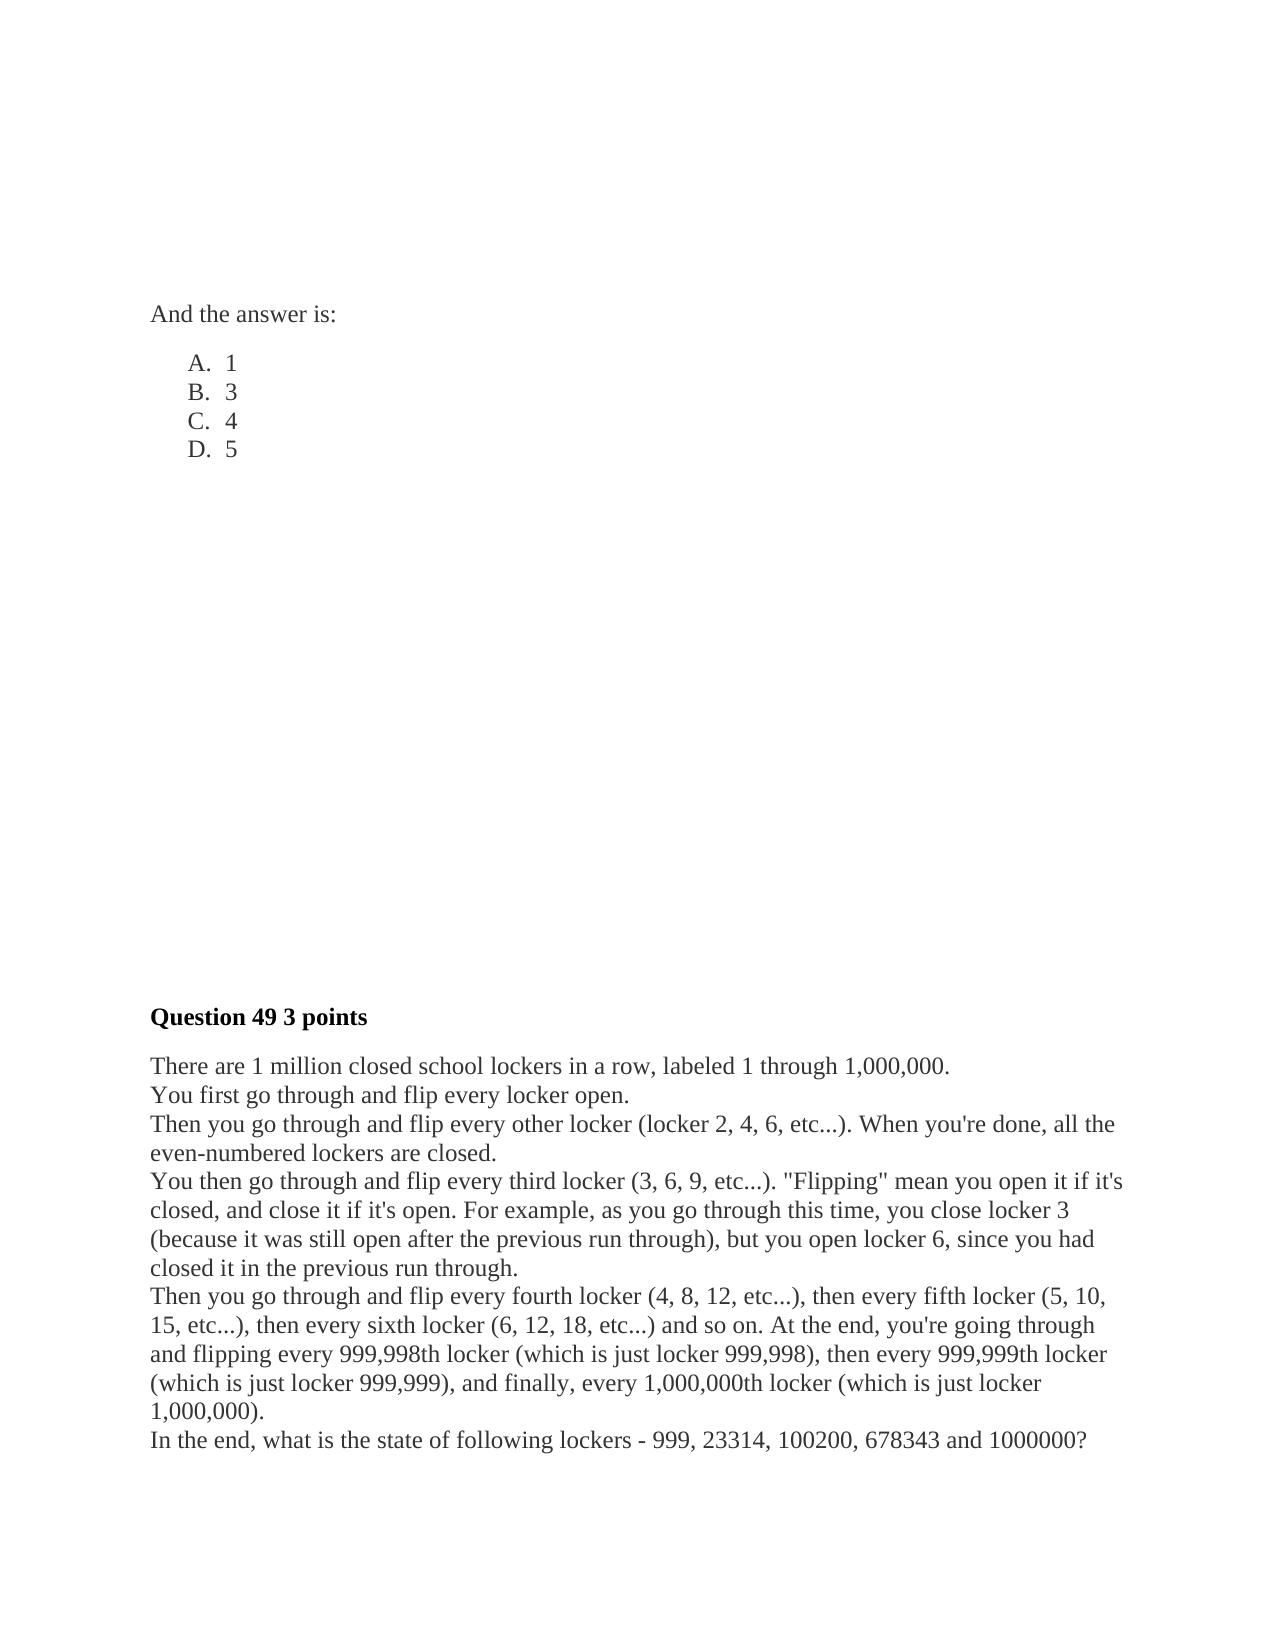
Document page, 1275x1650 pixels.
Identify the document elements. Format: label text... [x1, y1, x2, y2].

text In the end, what is the state of following lockers - 999, 23314, 100200, 678343 and 1000000? [150, 1425, 1125, 1454]
text And the answer is: [150, 299, 1125, 327]
list 5 [187, 434, 1125, 463]
list 4 [187, 406, 1125, 434]
list 1 [187, 348, 1125, 377]
text Question 49 3 points [150, 1002, 1125, 1031]
list 3 [187, 377, 1125, 406]
text There are 1 million closed school lockers in a row, labeled 1 through 1,000,000. You first go through and flip every locker open. Then you go through and flip every other locker (locker 2, 4, 6, etc...). When you're done, all the even-numbered lockers are closed. You then go through and flip every third locker (3, 6, 9, etc...). "Flipping" mean you open it if it's closed, and close it if it's open. For example, as you go through this time, you close locker 3 (because it was still open after the previous run through), but you open locker 6, since you had closed it in the previous run through. Then you go through and flip every fourth locker (4, 8, 12, etc...), then every fifth locker (5, 10, 15, etc...), then every sixth locker (6, 12, 18, etc...) and so on. At the end, you're going through and flipping every 999,998th locker (which is just locker 999,998), then every 999,999th locker (which is just locker 999,999), and finally, every 1,000,000th locker (which is just locker 1,000,000). [150, 1051, 1125, 1425]
